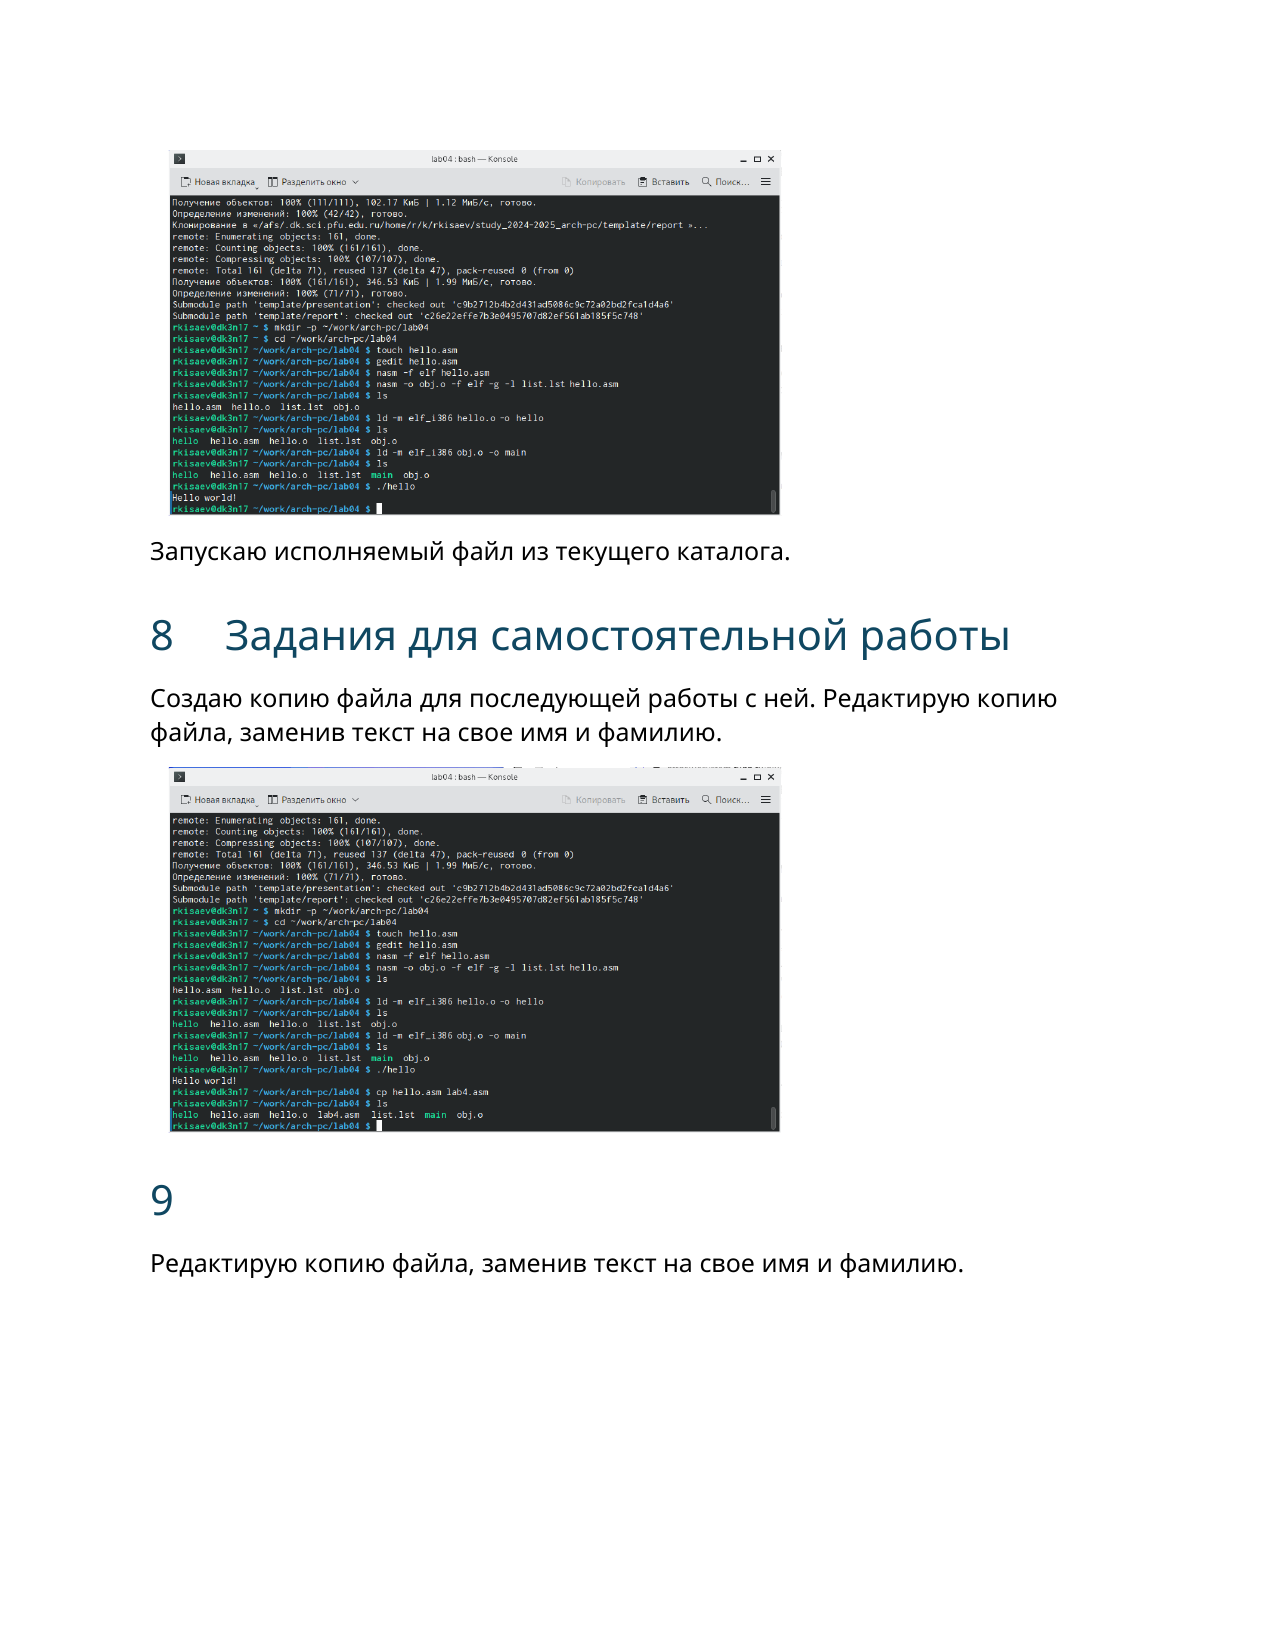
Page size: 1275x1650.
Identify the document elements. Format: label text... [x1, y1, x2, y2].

text Запускаю исполняемый файл из текущего каталога. [150, 534, 1125, 568]
subtitle 9 [150, 1170, 1125, 1227]
text Создаю копию файла для последующей работы с ней. Редактирую копию файла, заменив текст на свое имя и фамилию. [150, 681, 1125, 749]
picture [168, 767, 782, 1133]
subtitle 8 Задания для самостоятельной работы [150, 605, 1125, 662]
text Редактирую копию файла, заменив текст на свое имя и фамилию. [150, 1246, 1125, 1280]
picture [168, 150, 782, 516]
